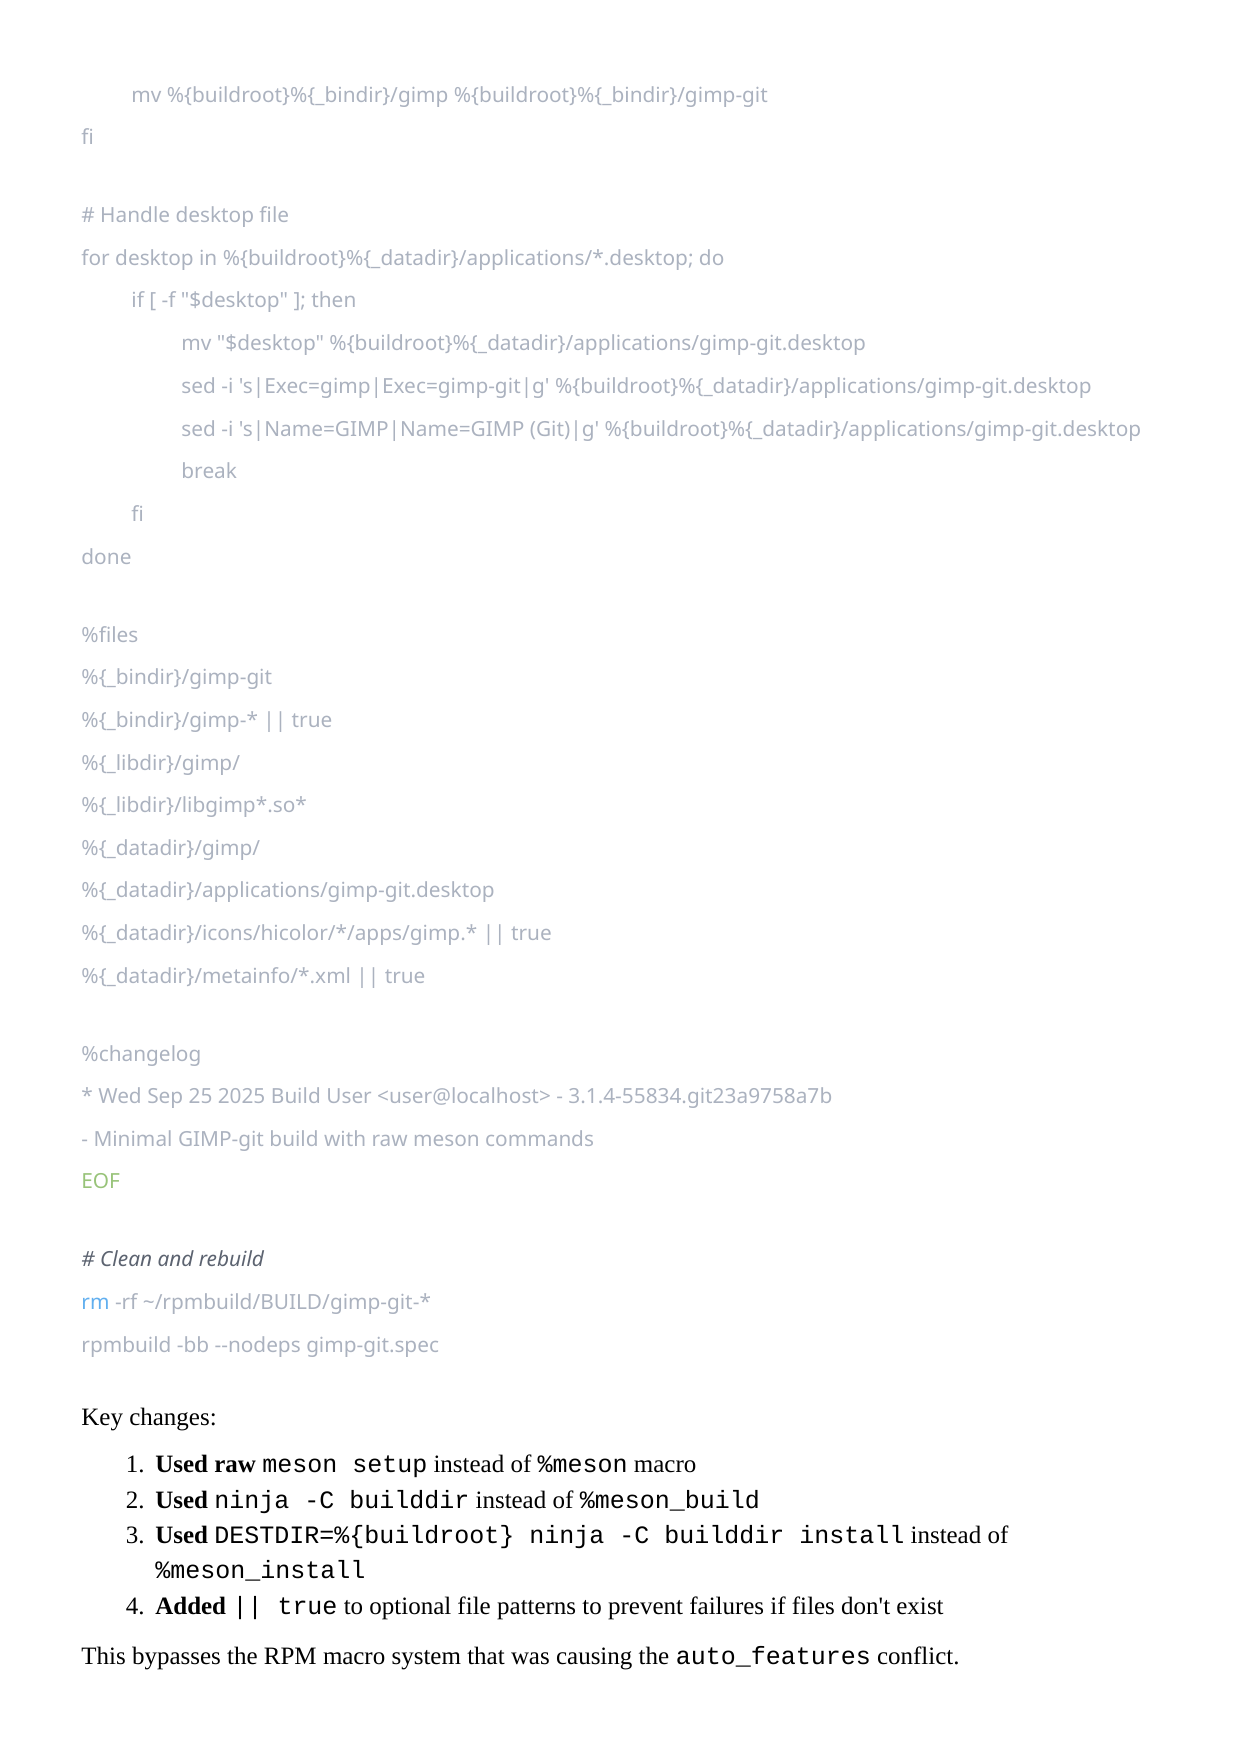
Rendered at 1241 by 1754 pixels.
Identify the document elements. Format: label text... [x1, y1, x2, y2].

list Added || true to optional file patterns to prevent failures if files don't exist [126, 1591, 1150, 1622]
text * Wed Sep 25 2025 Build User <user@localhost> - 3.1.4-55834.git23a9758a7b [81, 1081, 1150, 1110]
text This bypasses the RPM macro system that was causing the auto_features conflict. [81, 1641, 1150, 1672]
text # Handle desktop file [81, 200, 1150, 229]
text sed -i 's|Exec=gimp|Exec=gimp-git|g' %{buildroot}%{_datadir}/applications/gimp-git.desktop [81, 371, 1150, 399]
text rm -rf ~/rpmbuild/BUILD/gimp-git-* [81, 1287, 1150, 1316]
text %{_datadir}/gimp/ [81, 833, 1150, 861]
text for desktop in %{buildroot}%{_datadir}/applications/*.desktop; do [81, 243, 1150, 271]
text - Minimal GIMP-git build with raw meson commands [81, 1124, 1150, 1152]
text %{_bindir}/gimp-git [81, 662, 1150, 691]
text %files [81, 620, 1150, 648]
text sed -i 's|Name=GIMP|Name=GIMP (Git)|g' %{buildroot}%{_datadir}/applications/gimp-git.desktop [81, 414, 1150, 442]
text fi [81, 499, 1150, 528]
text mv "$desktop" %{buildroot}%{_datadir}/applications/gimp-git.desktop [81, 328, 1150, 357]
text %{_datadir}/icons/hicolor/*/apps/gimp.* || true [81, 918, 1150, 947]
text %{_libdir}/gimp/ [81, 748, 1150, 776]
text %{_datadir}/applications/gimp-git.desktop [81, 876, 1150, 904]
list Used DESTDIR=%{buildroot} ninja -C builddir install instead of %meson_install [126, 1520, 1150, 1586]
list Used raw meson setup instead of %meson macro [126, 1449, 1150, 1480]
text rpmbuild -bb --nodeps gimp-git.spec [81, 1330, 1150, 1358]
text EOF [81, 1167, 1150, 1195]
text %{_datadir}/metainfo/*.xml || true [81, 961, 1150, 989]
text Key changes: [81, 1402, 1150, 1431]
text fi [81, 122, 1150, 151]
text %{_bindir}/gimp-* || true [81, 705, 1150, 733]
text # Clean and rebuild [81, 1244, 1150, 1273]
text %changelog [81, 1039, 1150, 1067]
text break [81, 456, 1150, 485]
text if [ -f "$desktop" ]; then [81, 286, 1150, 314]
text mv %{buildroot}%{_bindir}/gimp %{buildroot}%{_bindir}/gimp-git [81, 80, 1150, 108]
list Used ninja -C builddir instead of %meson_build [126, 1485, 1150, 1516]
text %{_libdir}/libgimp*.so* [81, 790, 1150, 819]
text done [81, 542, 1150, 570]
